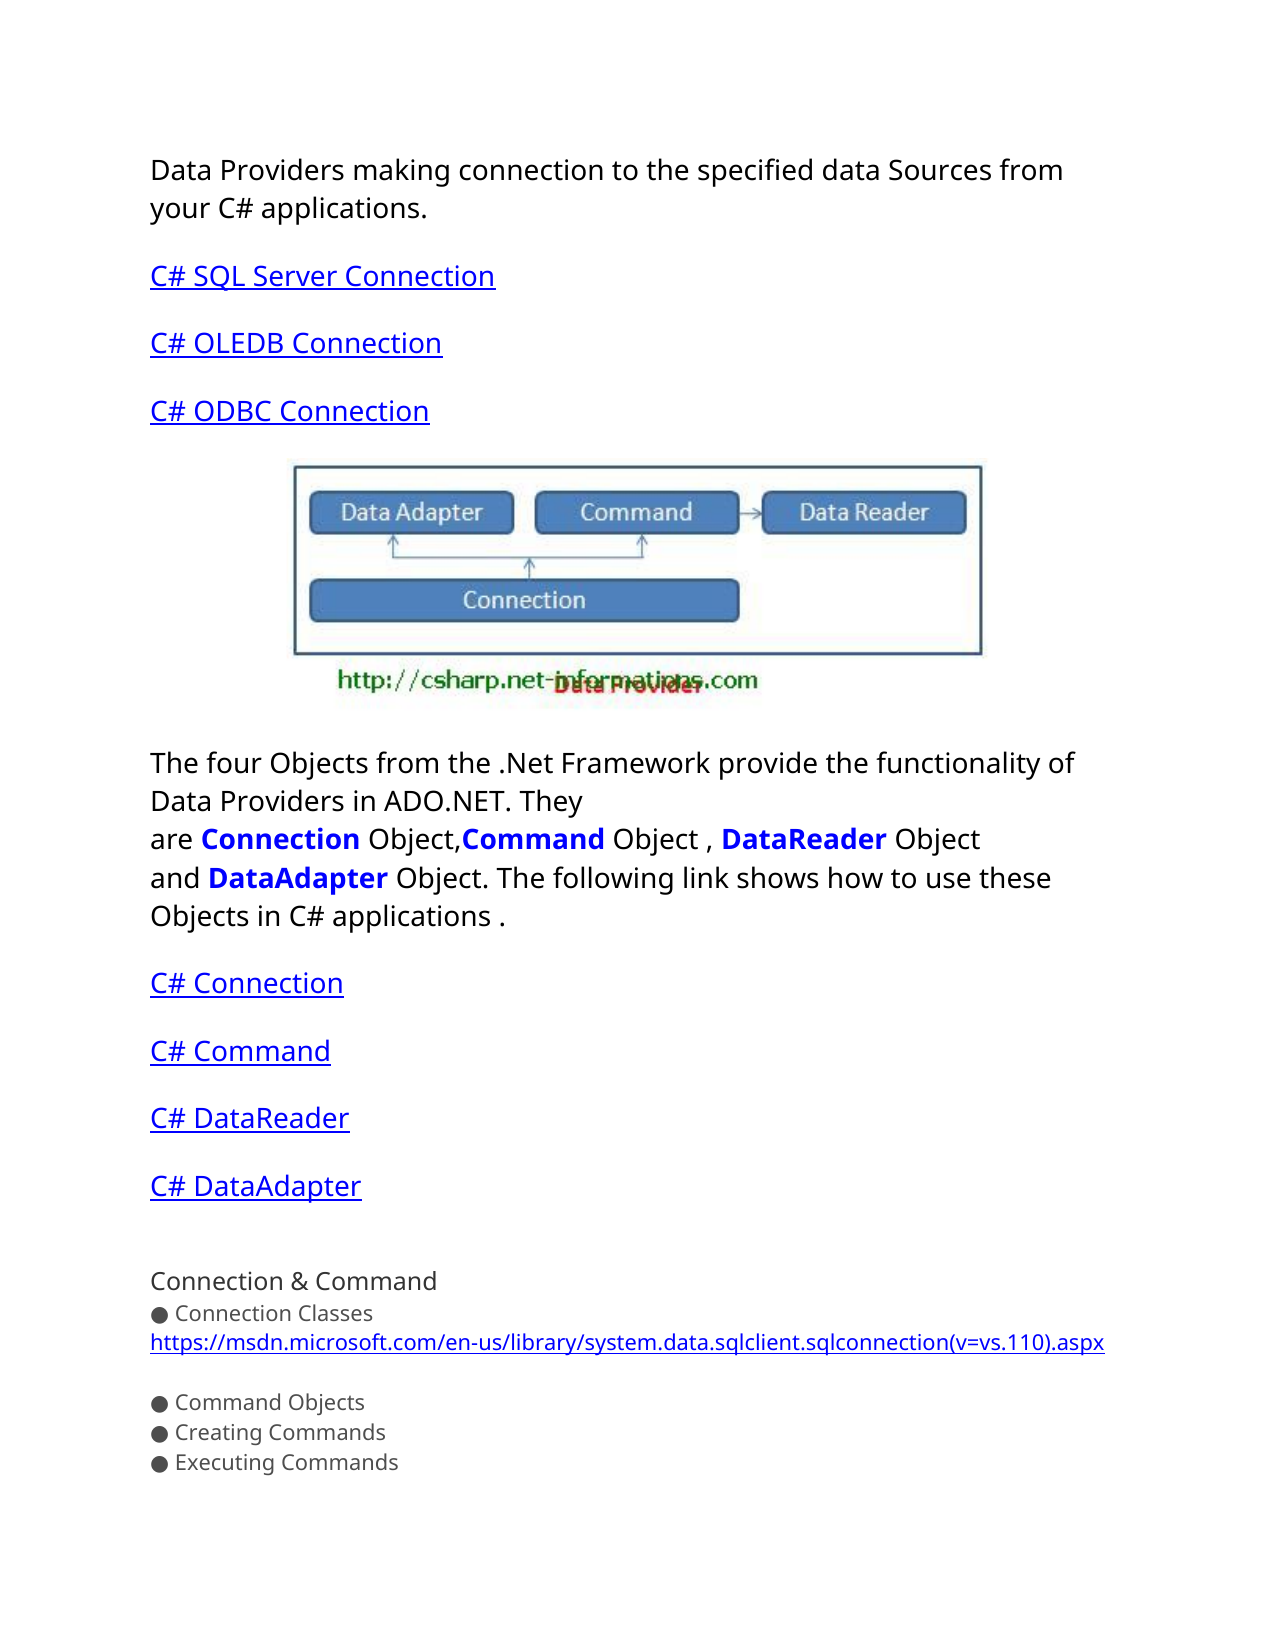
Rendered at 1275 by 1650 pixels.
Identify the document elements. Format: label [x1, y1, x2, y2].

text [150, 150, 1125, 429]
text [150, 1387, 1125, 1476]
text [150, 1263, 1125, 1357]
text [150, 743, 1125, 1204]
picture [286, 458, 989, 712]
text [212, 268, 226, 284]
